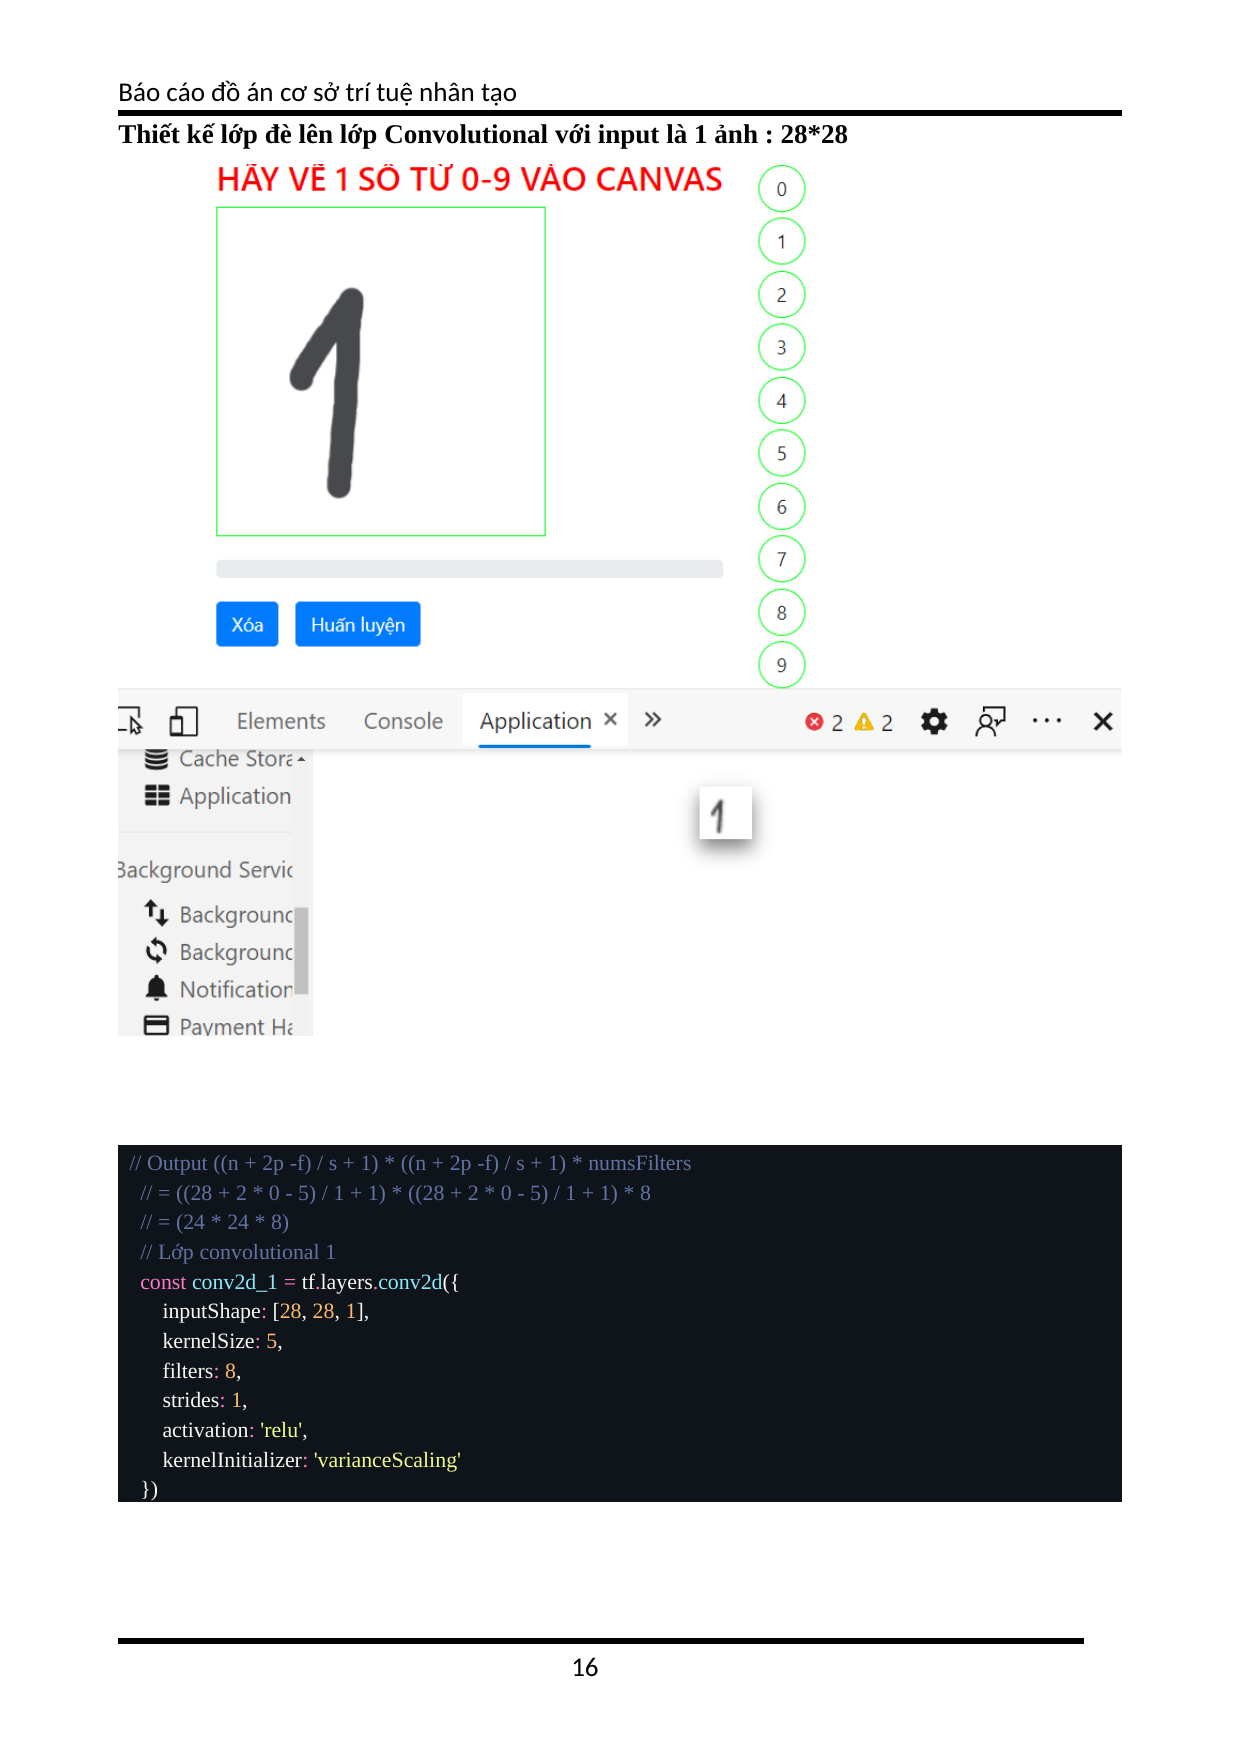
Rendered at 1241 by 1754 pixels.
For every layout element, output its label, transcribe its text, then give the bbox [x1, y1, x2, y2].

text // Lớp convolutional 1 [118, 1234, 1122, 1264]
text // Output ((n + 2p -f) / s + 1) * ((n + 2p -f) / s + 1) * numsFilters [118, 1145, 1122, 1175]
text activation: 'relu', [118, 1413, 1122, 1442]
text const conv2d_1 = tf.layers.conv2d({ [118, 1264, 1122, 1294]
text kernelInitializer: 'varianceScaling' [118, 1442, 1122, 1472]
picture [118, 164, 1122, 1036]
text }) [118, 1472, 1122, 1502]
text strides: 1, [118, 1383, 1122, 1413]
text // = (24 * 24 * 8) [118, 1205, 1122, 1234]
text kernelSize: 5, [118, 1323, 1122, 1353]
text inputShape: [28, 28, 1], [118, 1294, 1122, 1323]
text filters: 8, [118, 1353, 1122, 1383]
text Thiết kế lớp đè lên lớp Convolutional với input là 1 ảnh : 28*28 [118, 118, 1122, 149]
text // = ((28 + 2 * 0 - 5) / 1 + 1) * ((28 + 2 * 0 - 5) / 1 + 1) * 8 [118, 1175, 1122, 1205]
